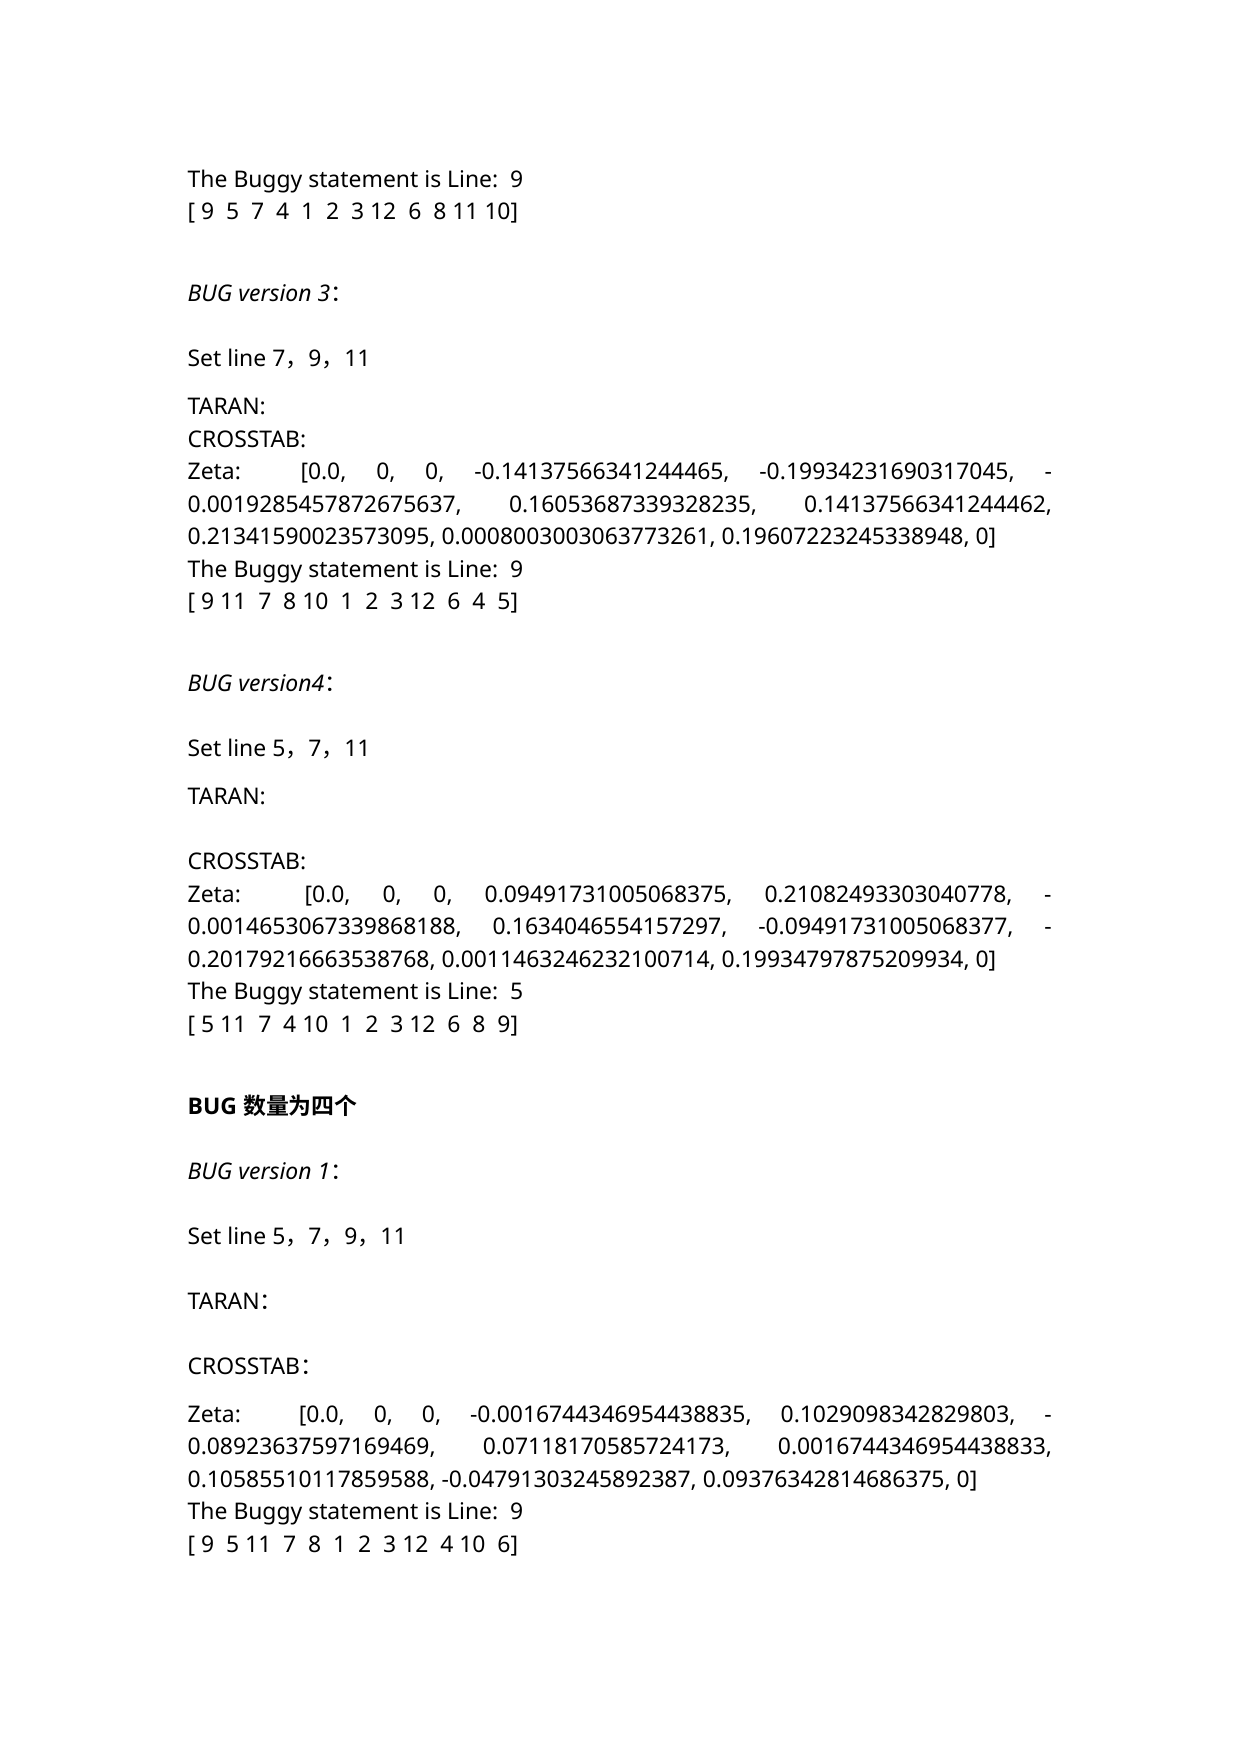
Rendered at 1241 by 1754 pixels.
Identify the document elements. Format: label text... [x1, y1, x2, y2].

text Zeta: [0.0, 0, 0, -0.14137566341244465, -0.19934231690317045, -0.0019285457872675637, 0.16053687339328235, 0.14137566341244462, 0.21341590023573095, 0.0008003003063773261, 0.19607223245338948, 0] [187, 454, 1053, 552]
text TARAN: [187, 389, 1053, 422]
text BUG 数量为四个 [187, 1072, 1053, 1137]
text The Buggy statement is Line: 5 [187, 974, 1053, 1007]
text CROSSTAB： [187, 1332, 1053, 1397]
text BUG version 3： [187, 259, 1053, 324]
text BUG version4： [187, 649, 1053, 714]
text Zeta: [0.0, 0, 0, 0.09491731005068375, 0.21082493303040778, -0.0014653067339868188, 0.1634046554157297, -0.09491731005068377, -0.20179216663538768, 0.0011463246232100714, 0.19934797875209934, 0] [187, 877, 1053, 974]
text BUG version 1： [187, 1137, 1053, 1202]
text [ 9 5 11 7 8 1 2 3 12 4 10 6] [187, 1527, 1053, 1559]
text CROSSTAB: [187, 844, 1053, 877]
text Set line 5，7，9，11 [187, 1202, 1053, 1267]
text [ 9 11 7 8 10 1 2 3 12 6 4 5] [187, 584, 1053, 617]
text [ 9 5 7 4 1 2 3 12 6 8 11 10] [187, 194, 1053, 227]
text The Buggy statement is Line: 9 [187, 162, 1053, 194]
text CROSSTAB: [187, 422, 1053, 454]
text TARAN: [187, 779, 1053, 812]
text The Buggy statement is Line: 9 [187, 552, 1053, 584]
text TARAN： [187, 1267, 1053, 1332]
text Set line 7，9，11 [187, 324, 1053, 389]
text [ 5 11 7 4 10 1 2 3 12 6 8 9] [187, 1007, 1053, 1039]
text Set line 5，7，11 [187, 714, 1053, 779]
text Zeta: [0.0, 0, 0, -0.0016744346954438835, 0.1029098342829803, -0.08923637597169469, 0.07118170585724173, 0.0016744346954438833, 0.10585510117859588, -0.04791303245892387, 0.09376342814686375, 0] [187, 1397, 1053, 1494]
text The Buggy statement is Line: 9 [187, 1494, 1053, 1527]
